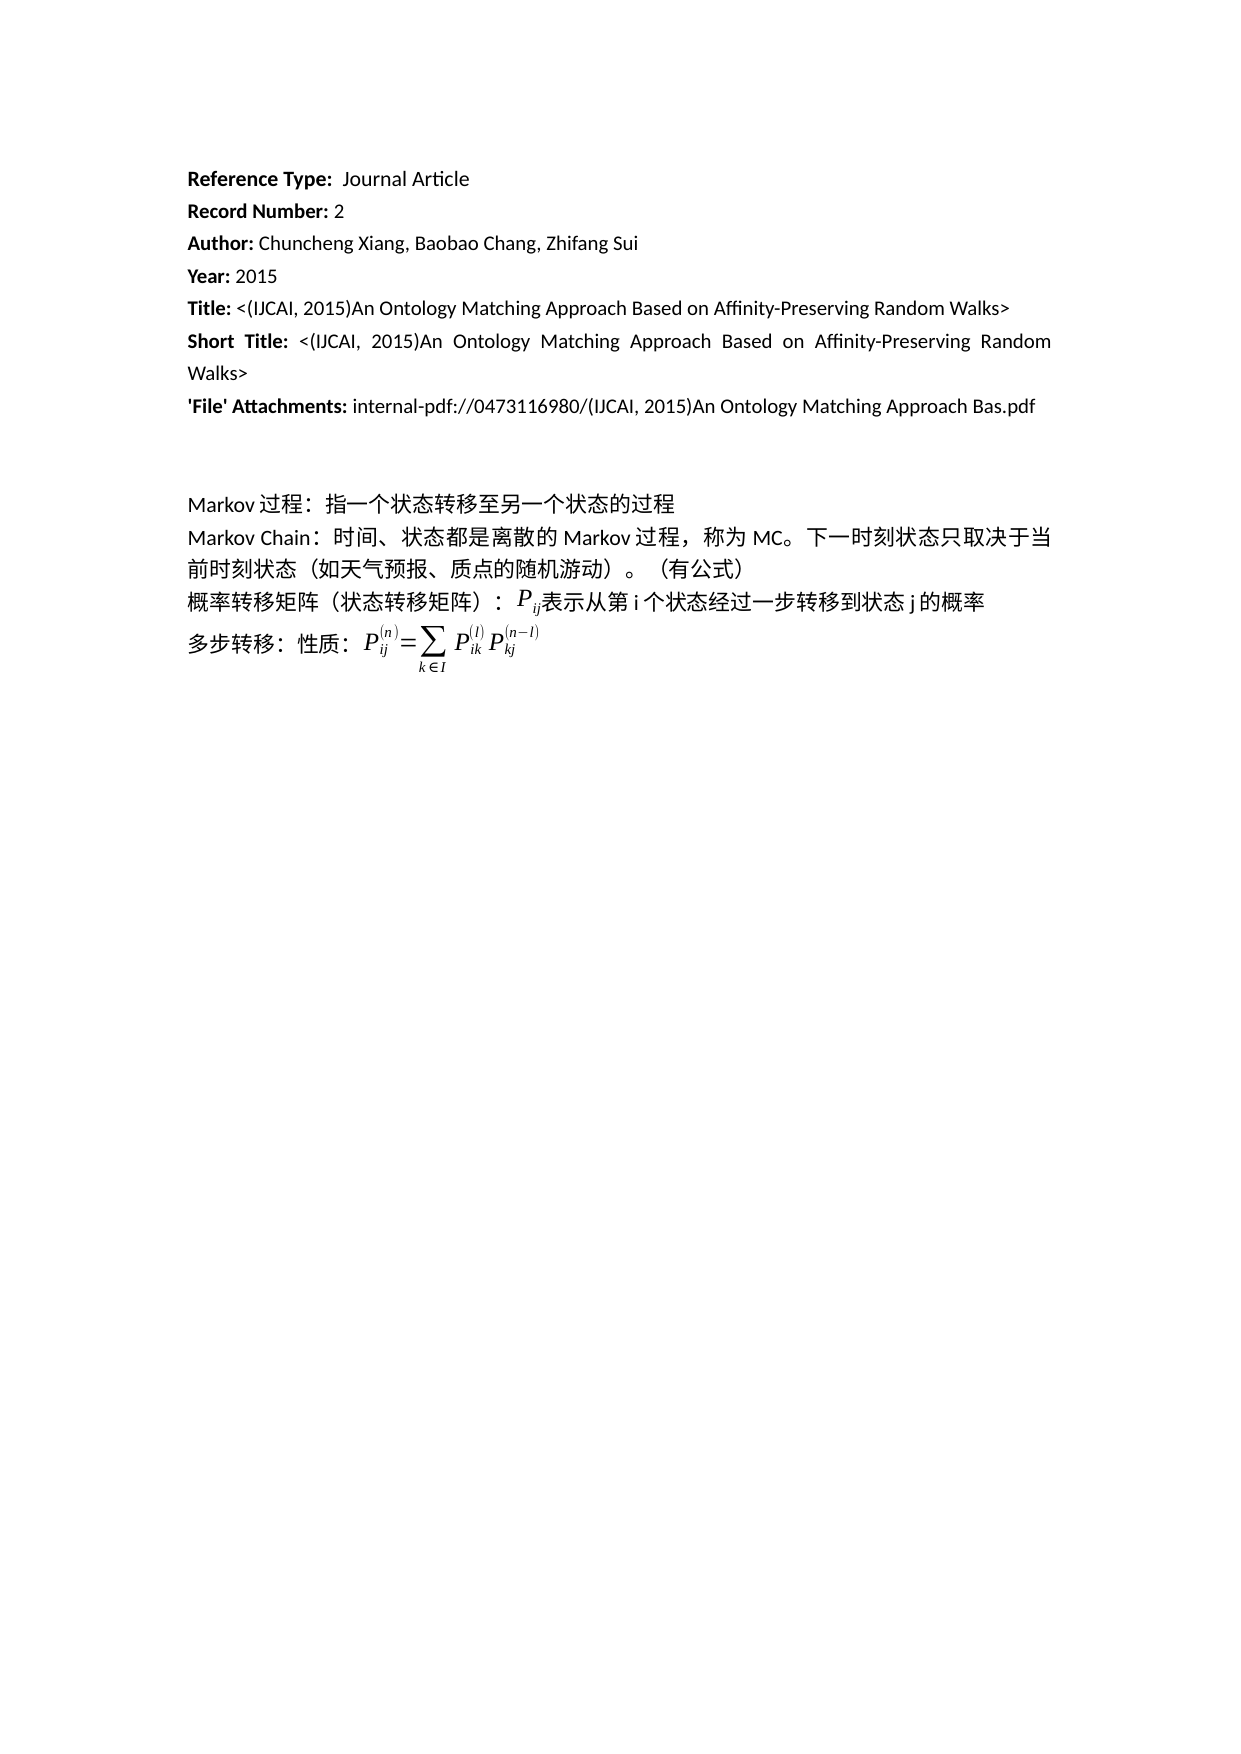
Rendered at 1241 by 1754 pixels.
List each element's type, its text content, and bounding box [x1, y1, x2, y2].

text Reference Type: Journal Article [187, 162, 1053, 194]
text 多步转移：性质： [187, 617, 1053, 682]
text Author: Chuncheng Xiang, Baobao Chang, Zhifang Sui [187, 227, 1053, 259]
text Record Number: 2 [187, 194, 1053, 227]
text Short Title: <(IJCAI, 2015)An Ontology Matching Approach Based on Affinity-Preserving Random Walks> [187, 324, 1053, 389]
text Title: <(IJCAI, 2015)An Ontology Matching Approach Based on Affinity-Preserving Random Walks> [187, 292, 1053, 324]
text Markov过程：指一个状态转移至另一个状态的过程 [187, 487, 1053, 519]
text Markov Chain：时间、状态都是离散的Markov过程，称为MC。下一时刻状态只取决于当前时刻状态（如天气预报、质点的随机游动）。（有公式） [187, 519, 1053, 584]
text Year: 2015 [187, 259, 1053, 292]
text 概率转移矩阵（状态转移矩阵）：表示从第i个状态经过一步转移到状态j的概率 [187, 584, 1053, 617]
text 'File' Attachments: internal-pdf://0473116980/(IJCAI, 2015)An Ontology Matching Approach Bas.pdf [187, 389, 1053, 422]
